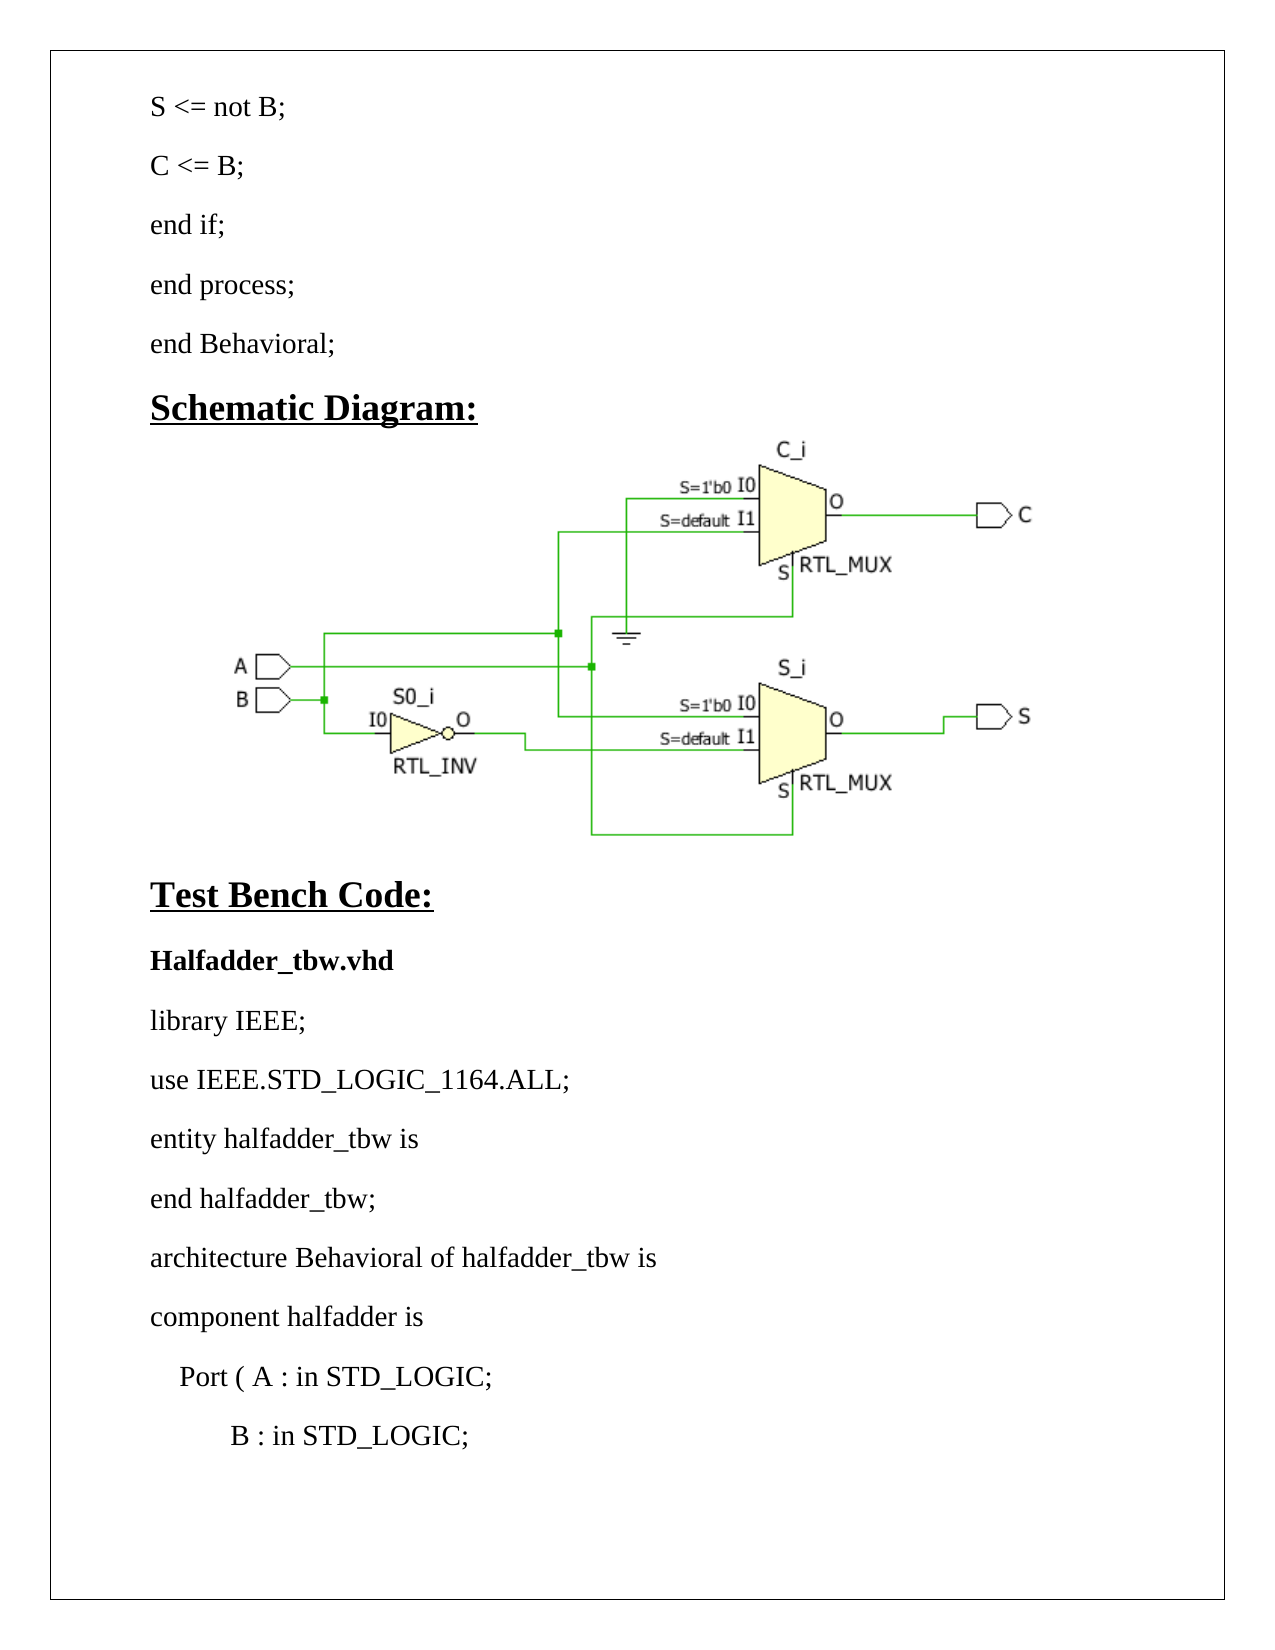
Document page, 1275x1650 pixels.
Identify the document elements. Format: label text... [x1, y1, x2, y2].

text C <= B; [150, 148, 1125, 182]
text S <= not B; [150, 89, 1125, 122]
text Port ( A : in STD_LOGIC; [150, 1359, 1125, 1392]
text end if; [150, 207, 1125, 241]
text component halfadder is [150, 1299, 1125, 1333]
text use IEEE.STD_LOGIC_1164.ALL; [150, 1062, 1125, 1096]
text Halfadder_tbw.vhd [150, 943, 1125, 977]
text library IEEE; [150, 1003, 1125, 1036]
text end Behavioral; [150, 326, 1125, 360]
text architecture Behavioral of halfadder_tbw is [150, 1240, 1125, 1274]
text end halfadder_tbw; [150, 1181, 1125, 1214]
text B : in STD_LOGIC; [150, 1418, 1125, 1452]
picture [150, 433, 1125, 848]
text end process; [150, 267, 1125, 300]
text Schematic Diagram: [150, 386, 1125, 433]
text Test Bench Code: [150, 873, 1125, 916]
text entity halfadder_tbw is [150, 1121, 1125, 1155]
